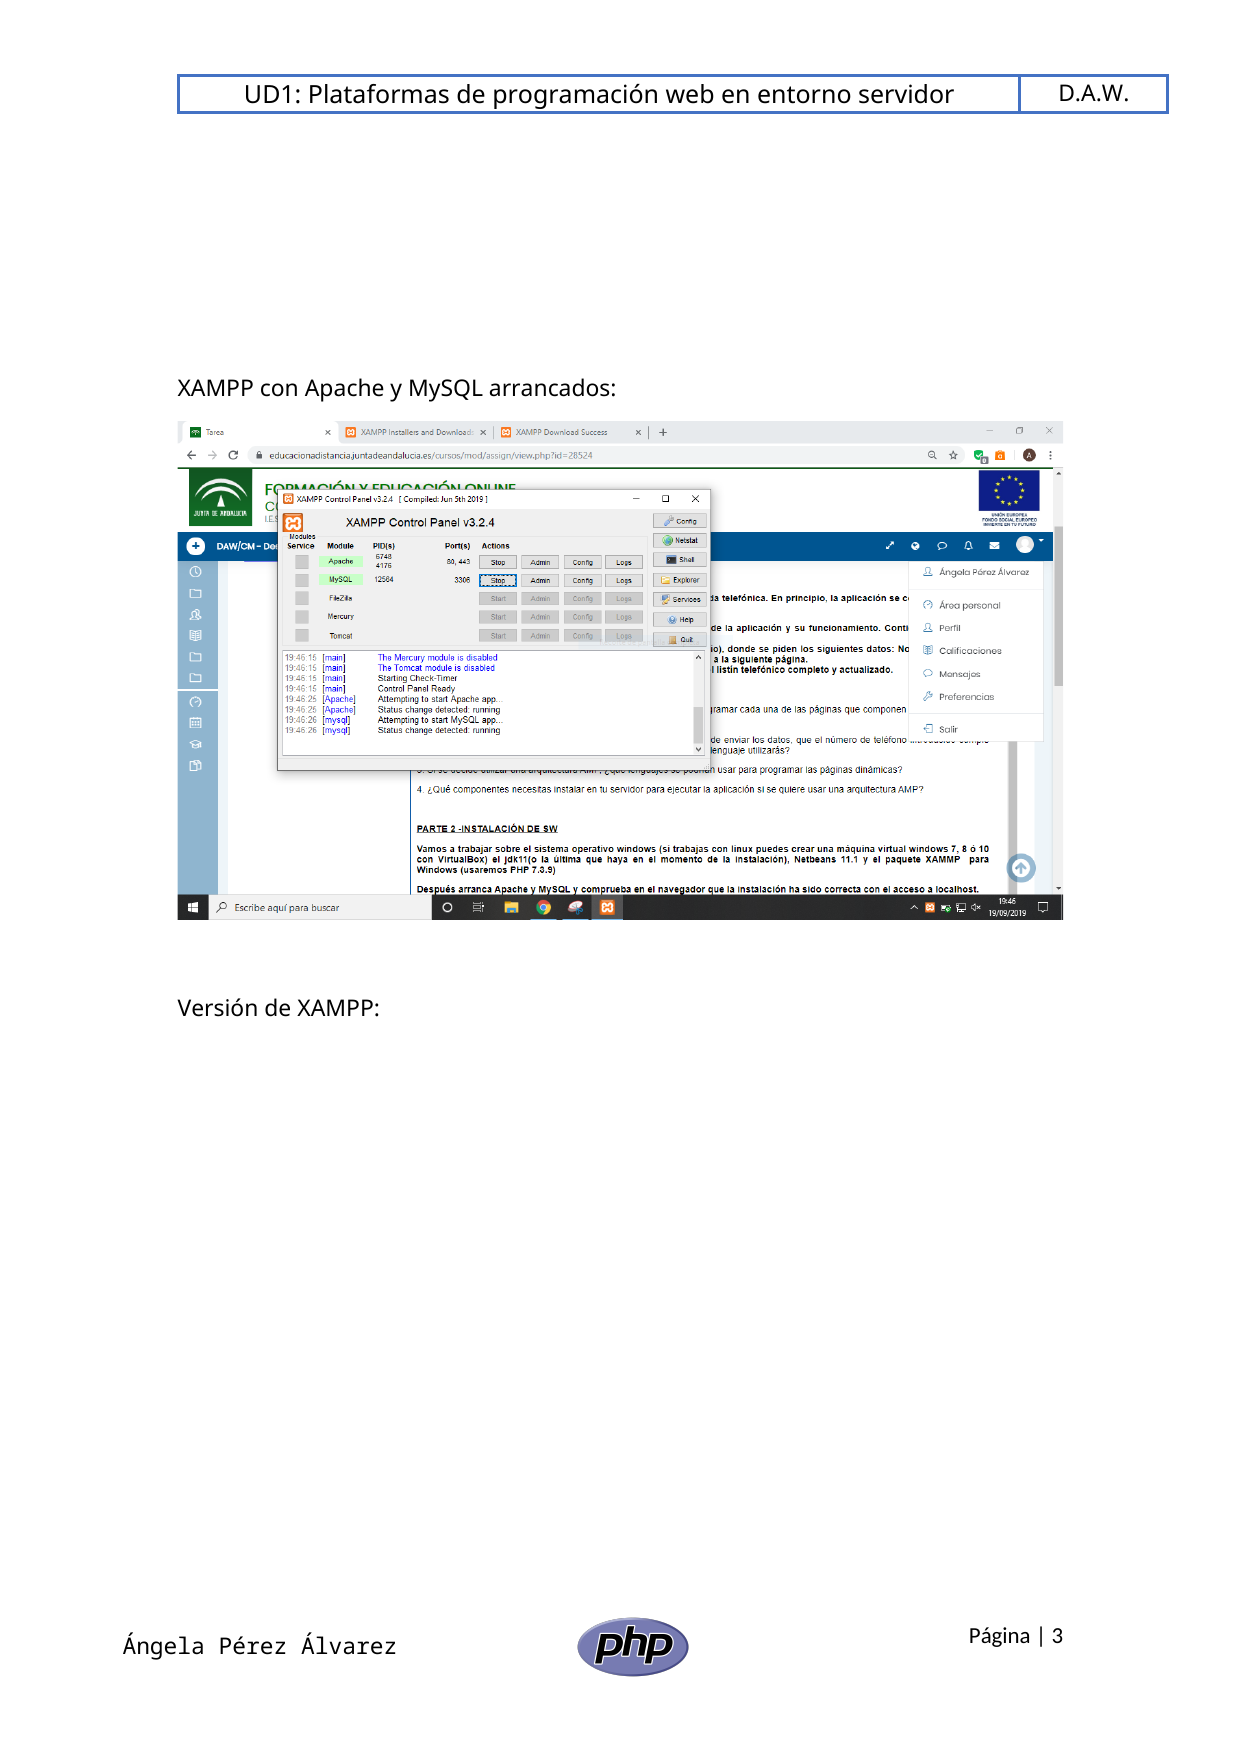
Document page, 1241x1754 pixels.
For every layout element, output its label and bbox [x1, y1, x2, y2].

picture [576, 1616, 690, 1678]
picture [177, 421, 1064, 920]
